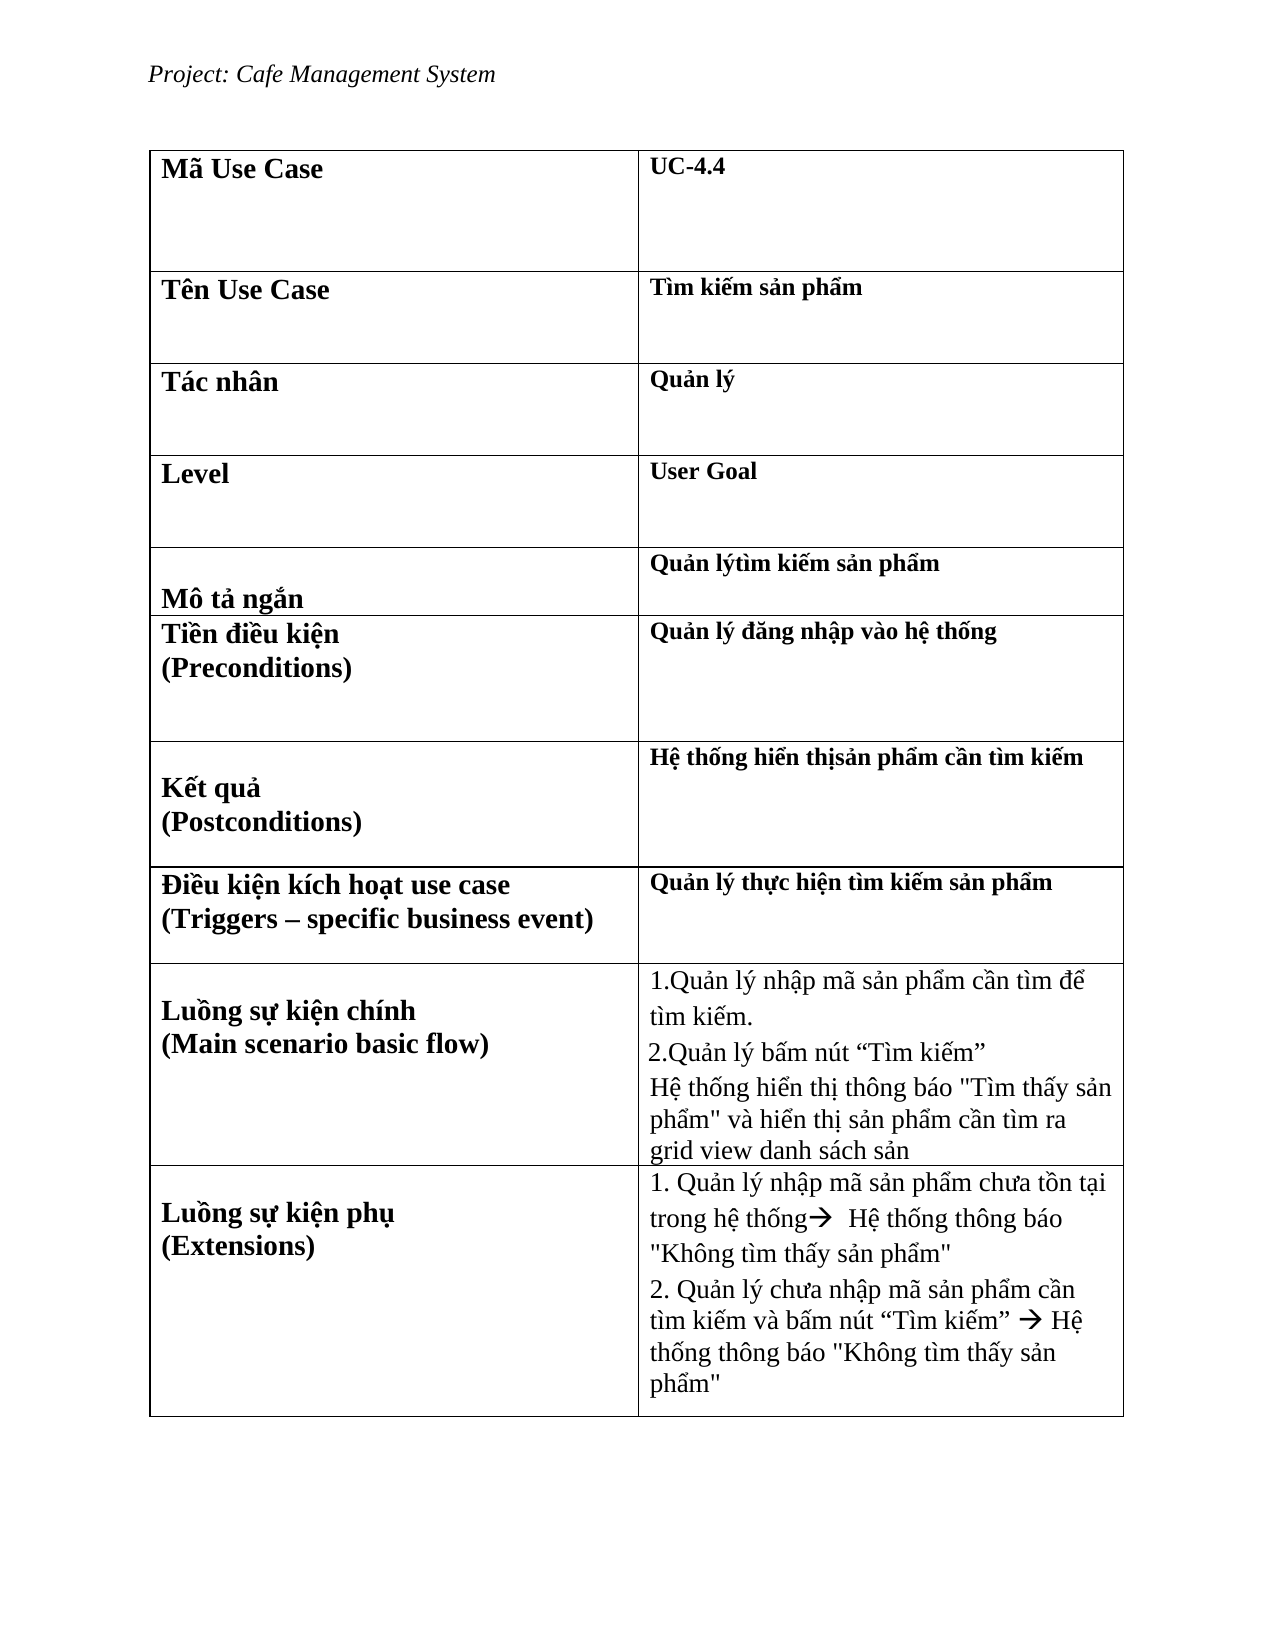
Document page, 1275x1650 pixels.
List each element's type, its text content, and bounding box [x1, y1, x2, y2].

table_cell Kết quả (Postconditions) [151, 742, 638, 866]
table_cell Mô tả ngắn [151, 548, 638, 615]
table_cell Quản lý thực hiện tìm kiếm sản phẩm [639, 868, 1123, 963]
table_cell Tên Use Case [151, 272, 638, 363]
table_cell Quản lýtìm kiếm sản phẩm [639, 548, 1123, 615]
table_cell Luồng sự kiện chính (Main scenario basic flow) [151, 964, 638, 1165]
table_cell Level [151, 456, 638, 547]
table_cell Hệ thống hiển thịsản phẩm cần tìm kiếm [639, 742, 1123, 866]
table_cell 1. Quản lý nhập mã sản phẩm chưa tồn tại trong hệ thống Hệ thống thông báo "Không tìm thấy sản phẩm" 2. Quản lý chưa nhập mã sản phẩm cần tìm kiếm và bấm nút “Tìm kiếm” Hệ thống thông báo "Không tìm thấy sản phẩm" [639, 1166, 1123, 1416]
table_header UC-4.4 [639, 151, 1123, 271]
table_cell User Goal [639, 456, 1123, 547]
table_cell Tìm kiếm sản phẩm [639, 272, 1123, 363]
table_cell Luồng sự kiện phụ (Extensions) [151, 1166, 638, 1416]
table_cell Quản lý đăng nhập vào hệ thống [639, 616, 1123, 741]
table_cell Tác nhân [151, 364, 638, 455]
table_header Mã Use Case [151, 151, 638, 271]
table_cell Tiền điều kiện (Preconditions) [151, 616, 638, 741]
table_cell Quản lý [639, 364, 1123, 455]
table_cell Điều kiện kích hoạt use case (Triggers – specific business event) [151, 868, 638, 963]
table_cell 1.Quản lý nhập mã sản phẩm cần tìm để tìm kiếm. 2.Quản lý bấm nút “Tìm kiếm” Hệ thống hiển thị thông báo "Tìm thấy sản phẩm" và hiển thị sản phẩm cần tìm ra grid view danh sách sản [639, 964, 1123, 1165]
